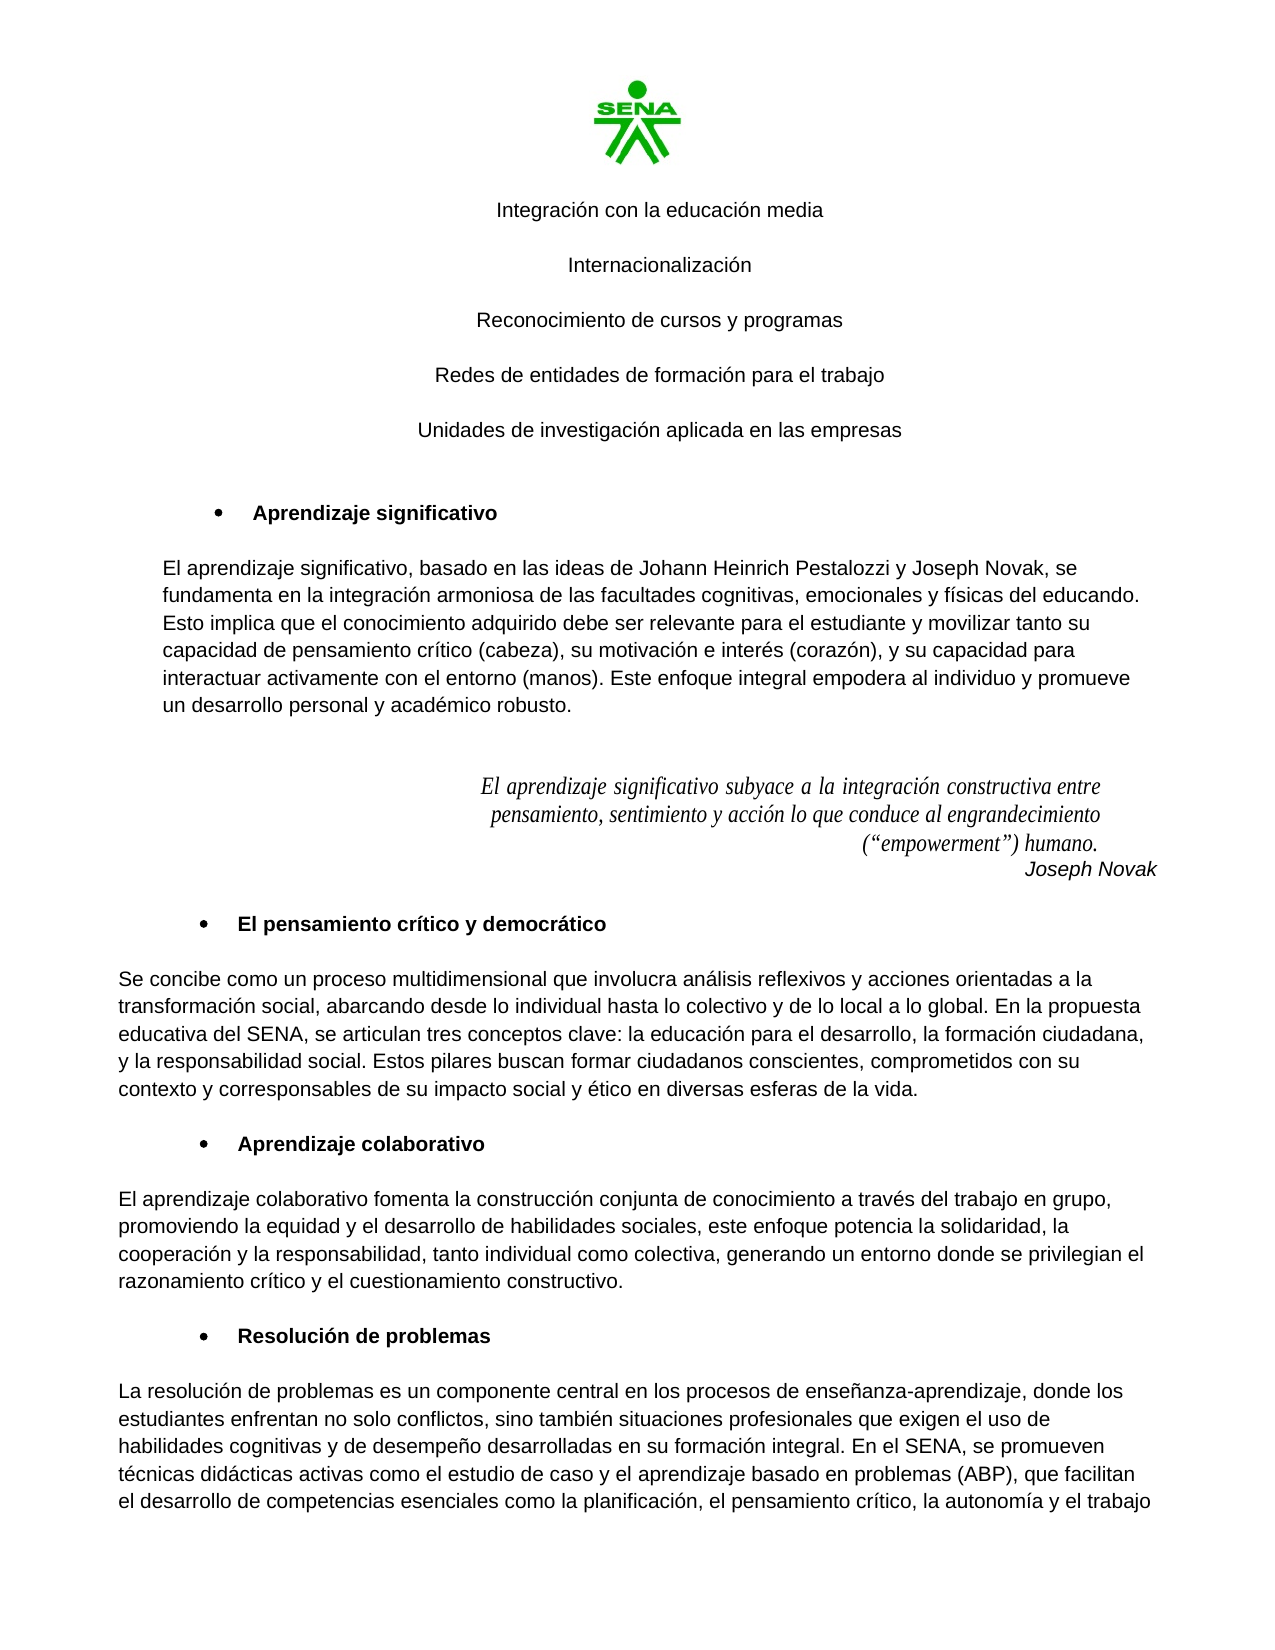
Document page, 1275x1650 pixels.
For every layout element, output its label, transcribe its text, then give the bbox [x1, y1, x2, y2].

text Redes de entidades de formación para el trabajo [162, 363, 1157, 387]
list Aprendizaje colaborativo [200, 1132, 1157, 1156]
text Se concibe como un proceso multidimensional que involucra análisis reflexivos y acciones orientadas a la transformación social, abarcando desde lo individual hasta lo colectivo y de lo local a lo global. En la propuesta educativa del SENA, se articulan tres conceptos clave: la educación para el desarrollo, la formación ciudadana, y la responsabilidad social. Estos pilares buscan formar ciudadanos conscientes, comprometidos con su contexto y corresponsables de su impacto social y ético en diversas esferas de la vida. [118, 967, 1157, 1101]
text Joseph Novak [162, 857, 1157, 881]
text Reconocimiento de cursos y programas [162, 308, 1157, 332]
list Resolución de problemas [200, 1324, 1157, 1348]
text Integración con la educación media [162, 198, 1157, 222]
list Aprendizaje significativo [215, 500, 1157, 524]
text El aprendizaje significativo, basado en las ideas de Johann Heinrich Pestalozzi y Joseph Novak, se fundamenta en la integración armoniosa de las facultades cognitivas, emocionales y físicas del educando. Esto implica que el conocimiento adquirido debe ser relevante para el estudiante y movilizar tanto su capacidad de pensamiento crítico (cabeza), su motivación e interés (corazón), y su capacidad para interactuar activamente con el entorno (manos). Este enfoque integral empodera al individuo y promueve un desarrollo personal y académico robusto. [162, 556, 1157, 717]
text El aprendizaje significativo subyace a la integración constructiva entre pensamiento, sentimiento y acción lo que conduce al engrandecimiento (“empowerment”) humano. [405, 772, 1100, 857]
list El pensamiento crítico y democrático [200, 912, 1157, 936]
text Internacionalización [162, 253, 1157, 277]
text Unidades de investigación aplicada en las empresas [162, 418, 1157, 442]
picture [588, 75, 687, 172]
